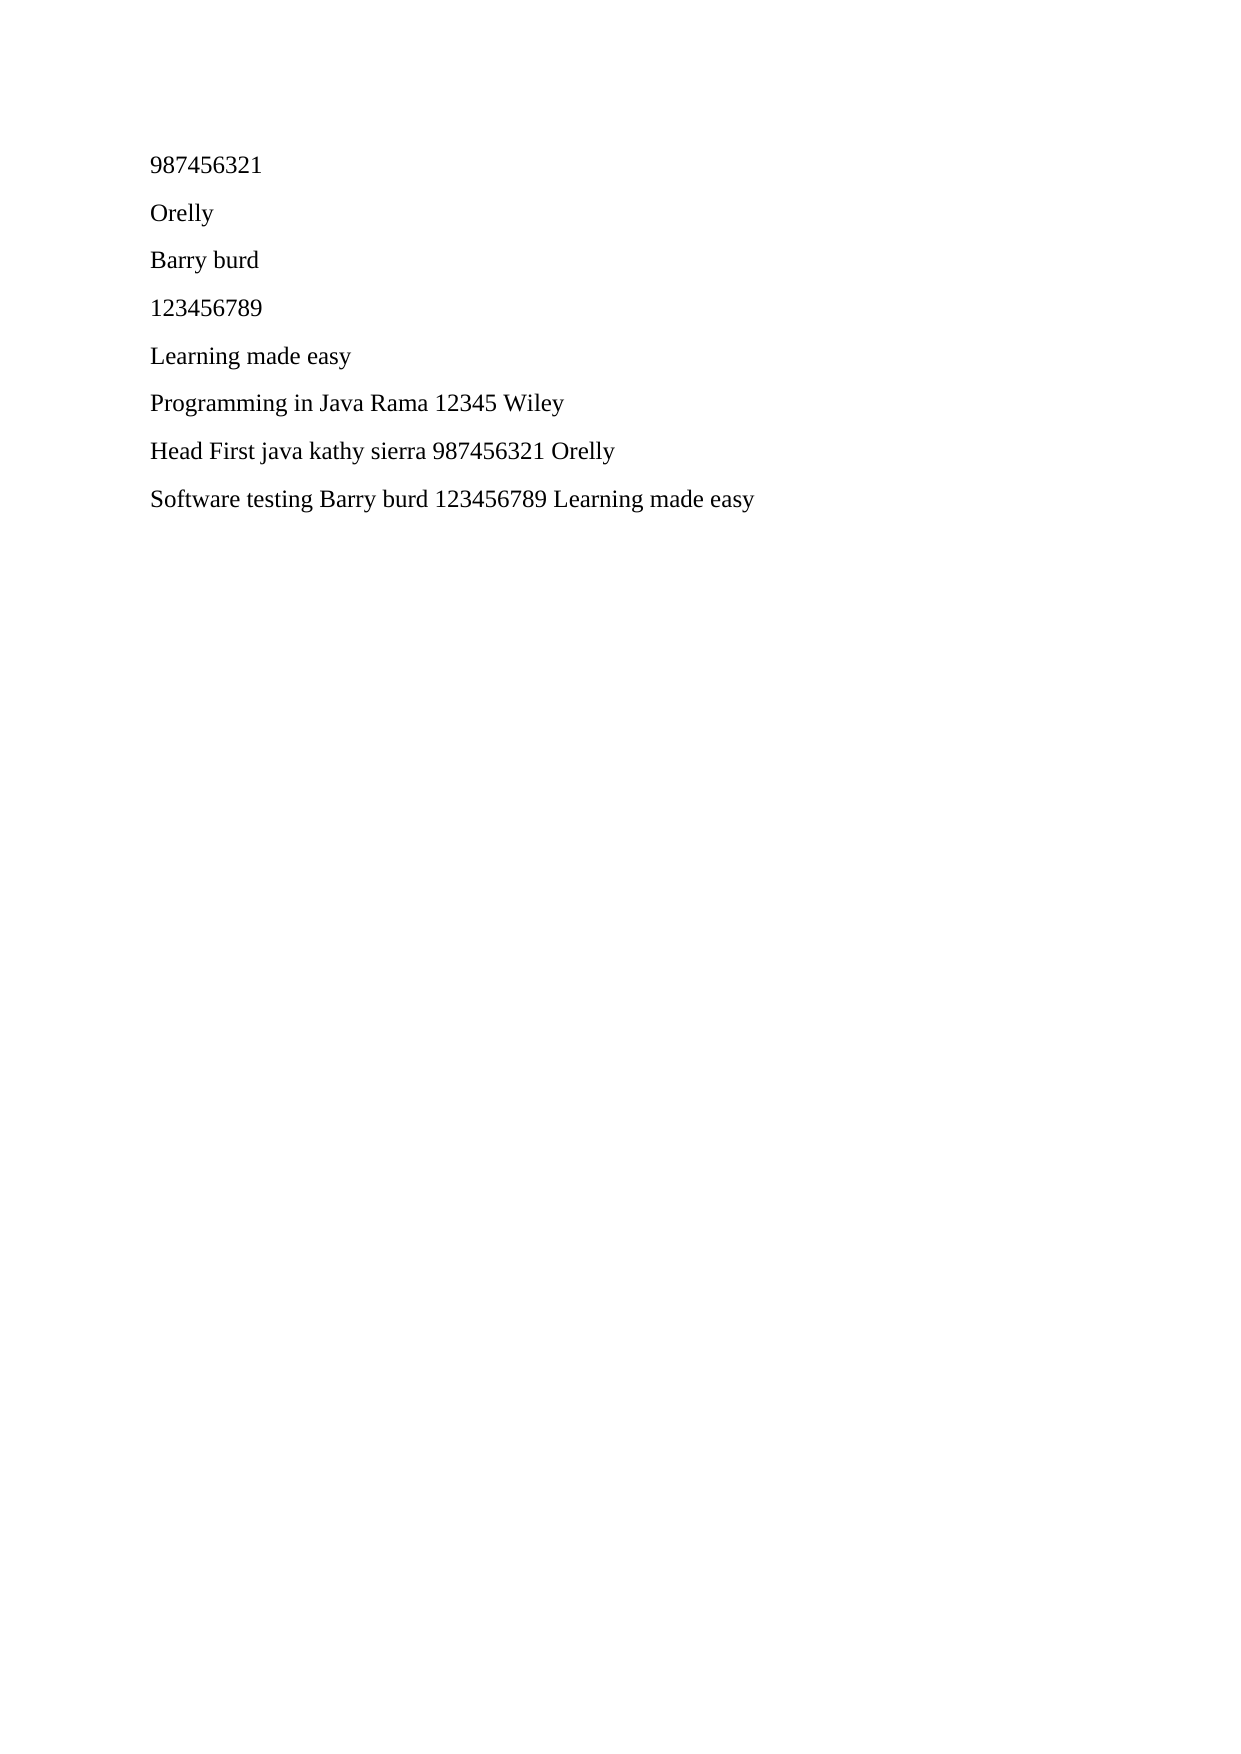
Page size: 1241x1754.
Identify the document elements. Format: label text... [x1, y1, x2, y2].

text Head First java kathy sierra 987456321 Orelly [150, 436, 1090, 465]
text 123456789 [150, 293, 1090, 322]
text Learning made easy [150, 341, 1090, 369]
text Barry burd [150, 245, 1090, 274]
text Orelly [150, 198, 1090, 226]
text 987456321 [150, 150, 1090, 179]
text Programming in Java Rama 12345 Wiley [150, 388, 1090, 417]
text Software testing Barry burd 123456789 Learning made easy [150, 484, 1090, 513]
